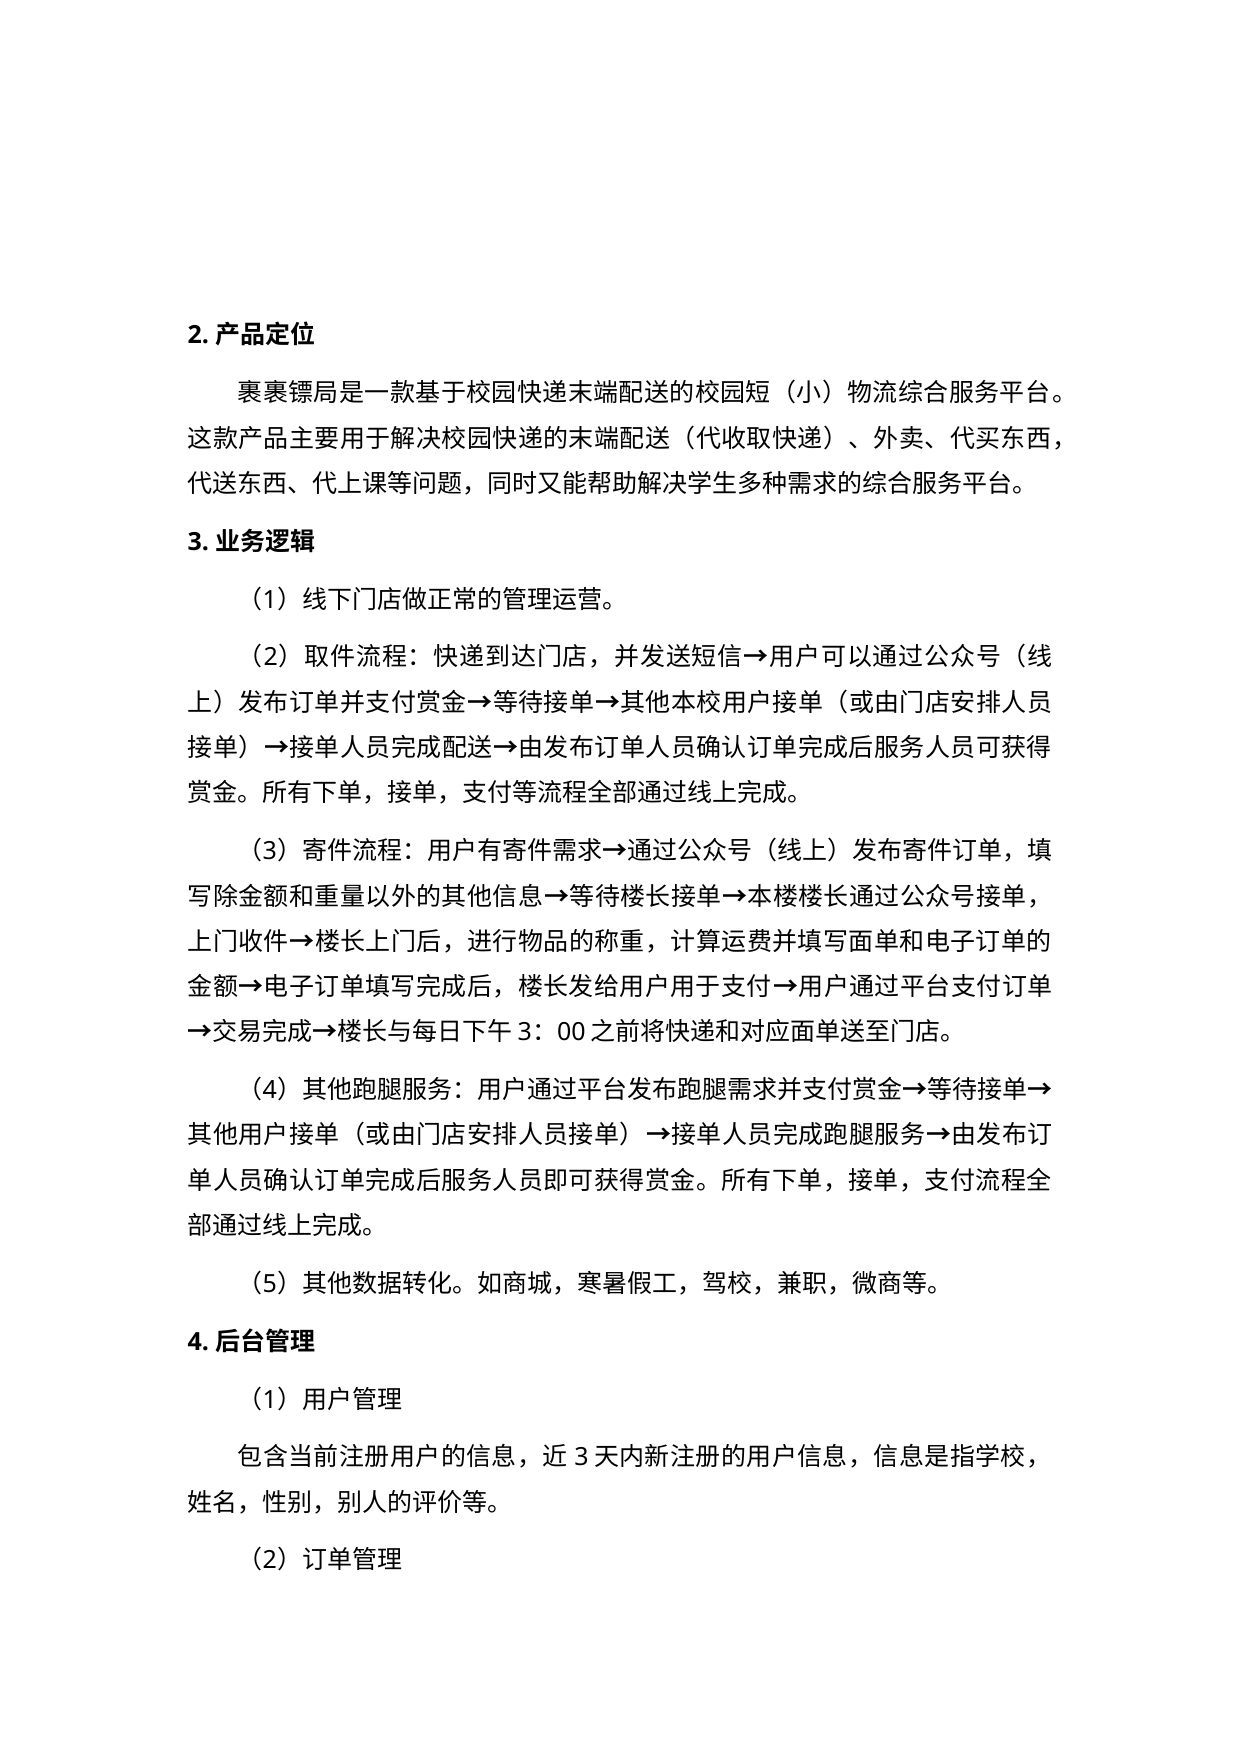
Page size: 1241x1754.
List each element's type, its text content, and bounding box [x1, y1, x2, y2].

subtitle 3. 业务逻辑 [187, 521, 1053, 557]
text 裹裹镖局是一款基于校园快递末端配送的校园短（小）物流综合服务平台。这款产品主要用于解决校园快递的末端配送（代收取快递）、外卖、代买东西，代送东西、代上课等问题，同时又能帮助解决学生多种需求的综合服务平台。 [187, 373, 1053, 500]
subtitle 2. 产品定位 [187, 315, 1053, 351]
text （1）线下门店做正常的管理运营。 [187, 579, 1053, 615]
subtitle 4. 后台管理 [187, 1321, 1053, 1357]
text 包含当前注册用户的信息，近3天内新注册的用户信息，信息是指学校，姓名，性别，别人的评价等。 [187, 1437, 1053, 1518]
text （2）取件流程：快递到达门店，并发送短信→用户可以通过公众号（线上）发布订单并支付赏金→等待接单→其他本校用户接单（或由门店安排人员接单）→接单人员完成配送→由发布订单人员确认订单完成后服务人员可获得赏金。所有下单，接单，支付等流程全部通过线上完成。 [187, 637, 1053, 809]
text （5）其他数据转化。如商城，寒暑假工，驾校，兼职，微商等。 [187, 1263, 1053, 1300]
text （3）寄件流程：用户有寄件需求→通过公众号（线上）发布寄件订单，填写除金额和重量以外的其他信息→等待楼长接单→本楼楼长通过公众号接单，上门收件→楼长上门后，进行物品的称重，计算运费并填写面单和电子订单的金额→电子订单填写完成后，楼长发给用户用于支付→用户通过平台支付订单→交易完成→楼长与每日下午3：00之前将快递和对应面单送至门店。 [187, 831, 1053, 1048]
text （1）用户管理 [187, 1379, 1053, 1415]
text （4）其他跑腿服务：用户通过平台发布跑腿需求并支付赏金→等待接单→其他用户接单（或由门店安排人员接单）→接单人员完成跑腿服务→由发布订单人员确认订单完成后服务人员即可获得赏金。所有下单，接单，支付流程全部通过线上完成。 [187, 1070, 1053, 1242]
text （2）订单管理 [187, 1540, 1053, 1576]
